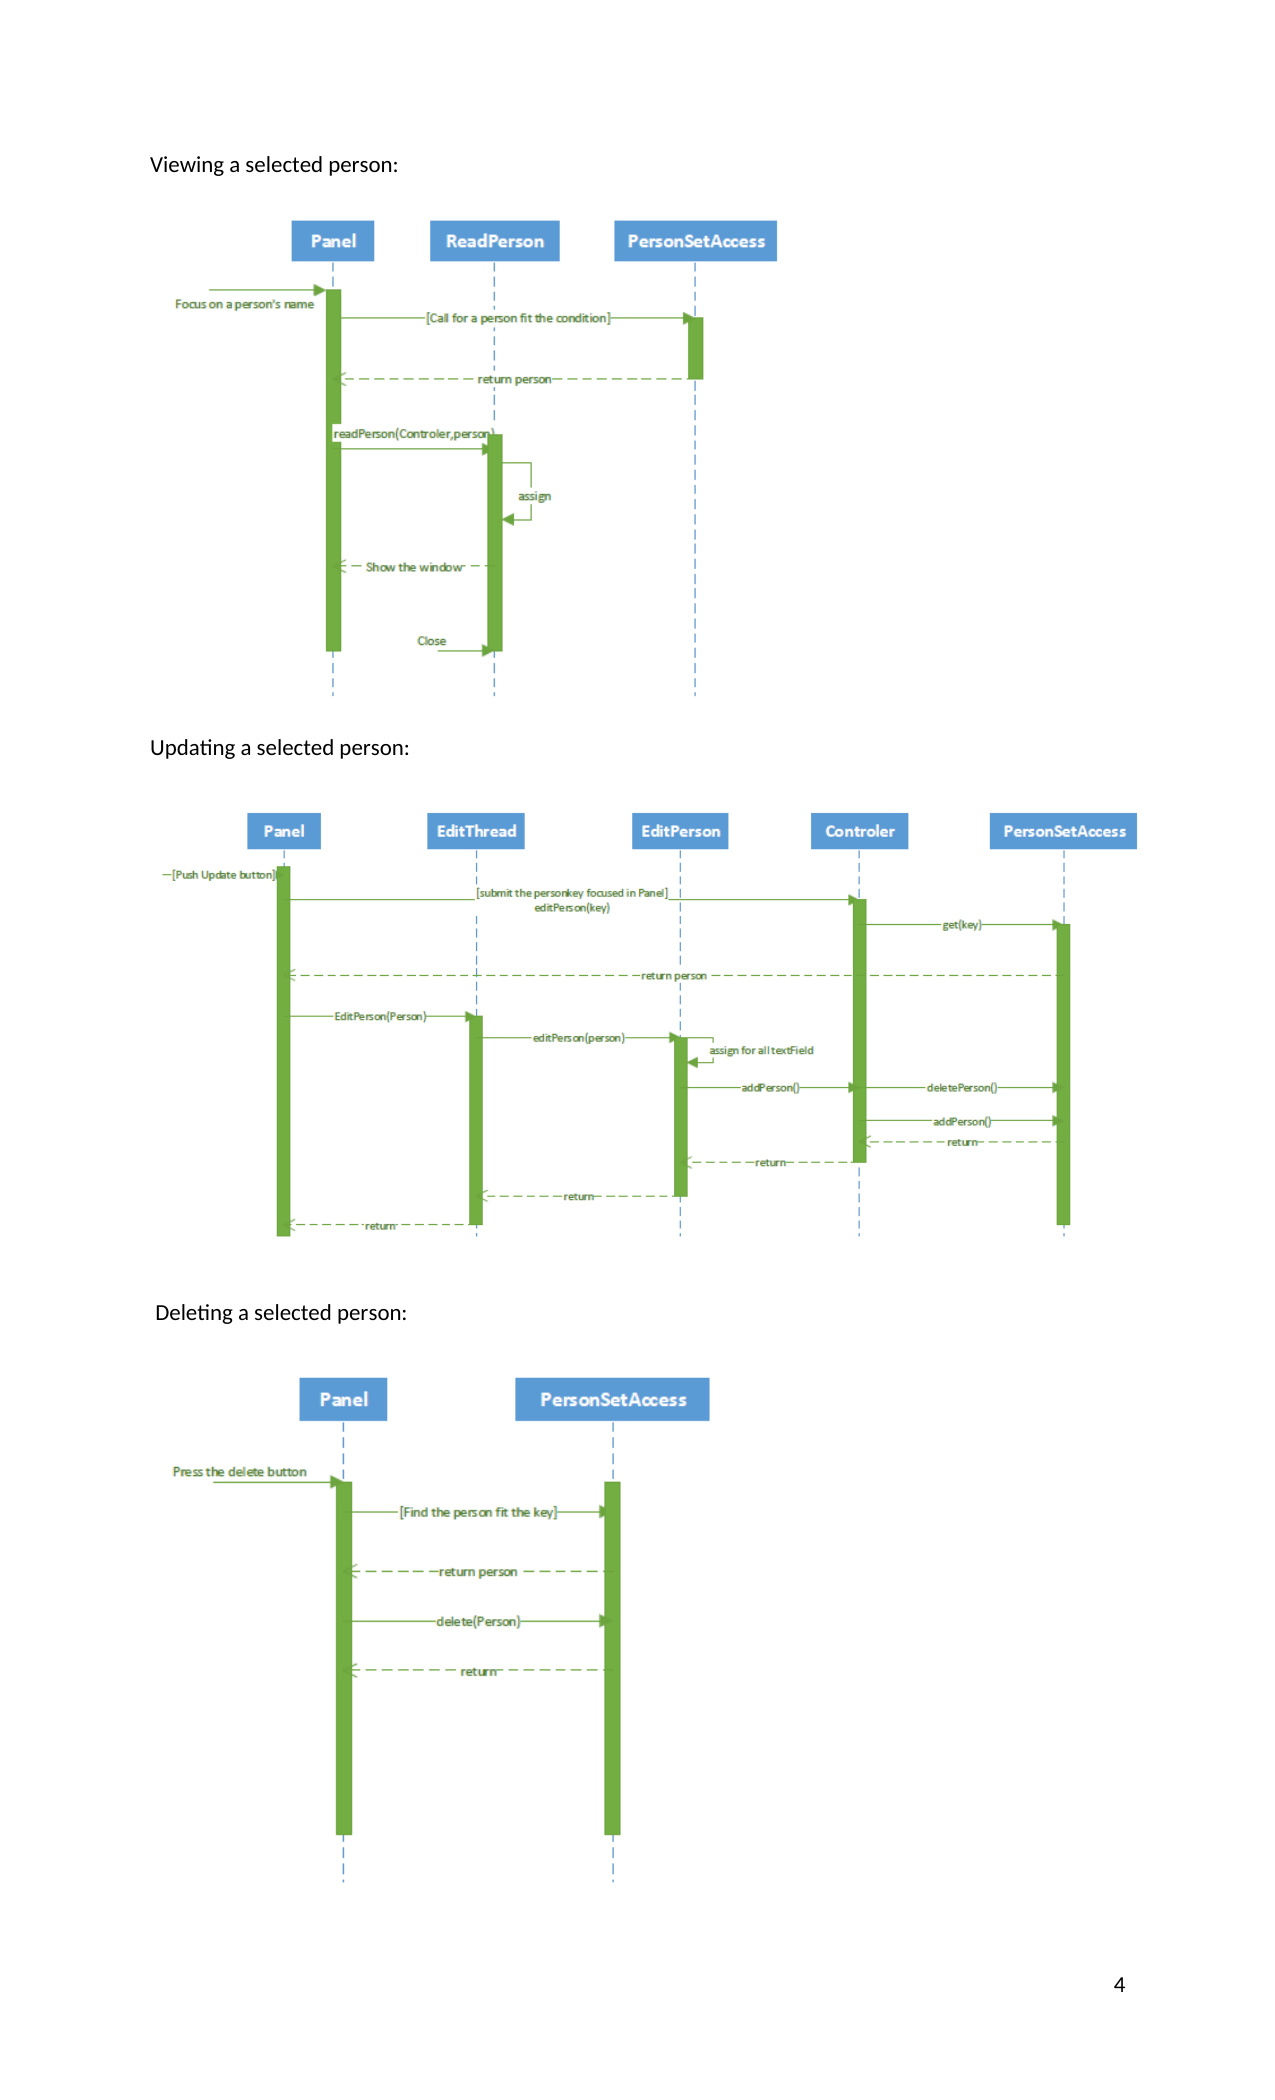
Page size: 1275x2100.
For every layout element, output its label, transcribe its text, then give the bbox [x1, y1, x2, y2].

picture [150, 203, 802, 708]
picture [150, 1351, 735, 1909]
picture [150, 786, 1166, 1274]
text Updating a selected person: [150, 733, 1125, 761]
text Deleting a selected person: [150, 1298, 1125, 1327]
text Viewing a selected person: [150, 150, 1125, 178]
